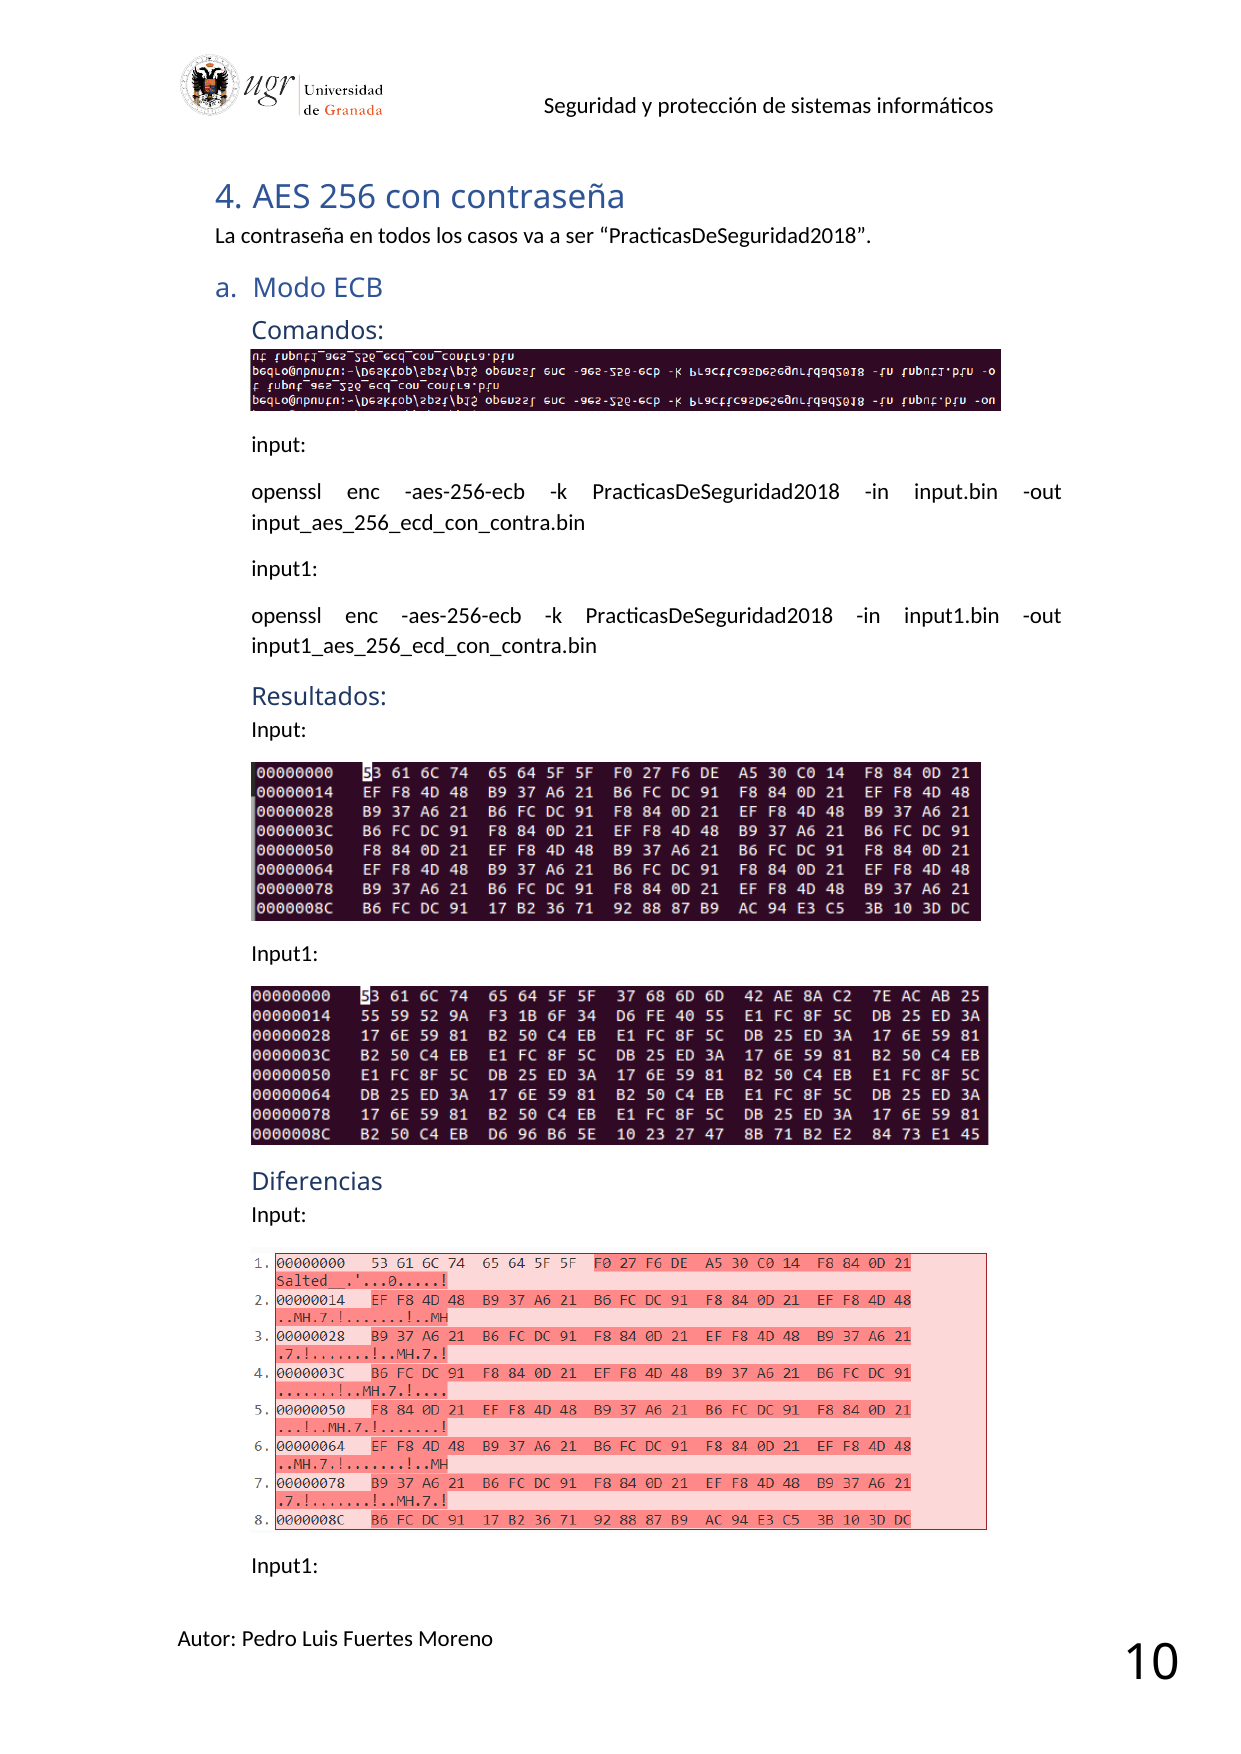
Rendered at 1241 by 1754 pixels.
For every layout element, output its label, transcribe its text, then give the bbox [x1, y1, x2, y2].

picture [251, 1247, 989, 1533]
text input1: [177, 554, 1063, 583]
subtitle Comandos: [251, 312, 1063, 346]
text openssl enc -aes-256-ecb -k PracticasDeSeguridad2018 -in input1.bin -out input1_aes_256_ecd_con_contra.bin [251, 601, 1063, 660]
picture [251, 986, 989, 1145]
text La contraseña en todos los casos va a ser “PracticasDeSeguridad2018”. [215, 222, 1063, 249]
picture [251, 762, 981, 921]
picture [177, 53, 387, 119]
text openssl enc -aes-256-ecb -k PracticasDeSeguridad2018 -in input.bin -out input_aes_256_ecd_con_contra.bin [251, 477, 1063, 536]
subtitle Diferencias [177, 1163, 1063, 1197]
subtitle Resultados: [177, 678, 1063, 713]
subtitle Modo ECB [215, 268, 1063, 305]
text Input: [177, 715, 1063, 743]
text Input1: [177, 939, 1063, 967]
picture [250, 349, 1001, 411]
subtitle AES 256 con contraseña [215, 173, 1063, 218]
text input: [177, 431, 1063, 459]
text Input: [177, 1200, 1063, 1228]
text Input1: [177, 1552, 1063, 1580]
